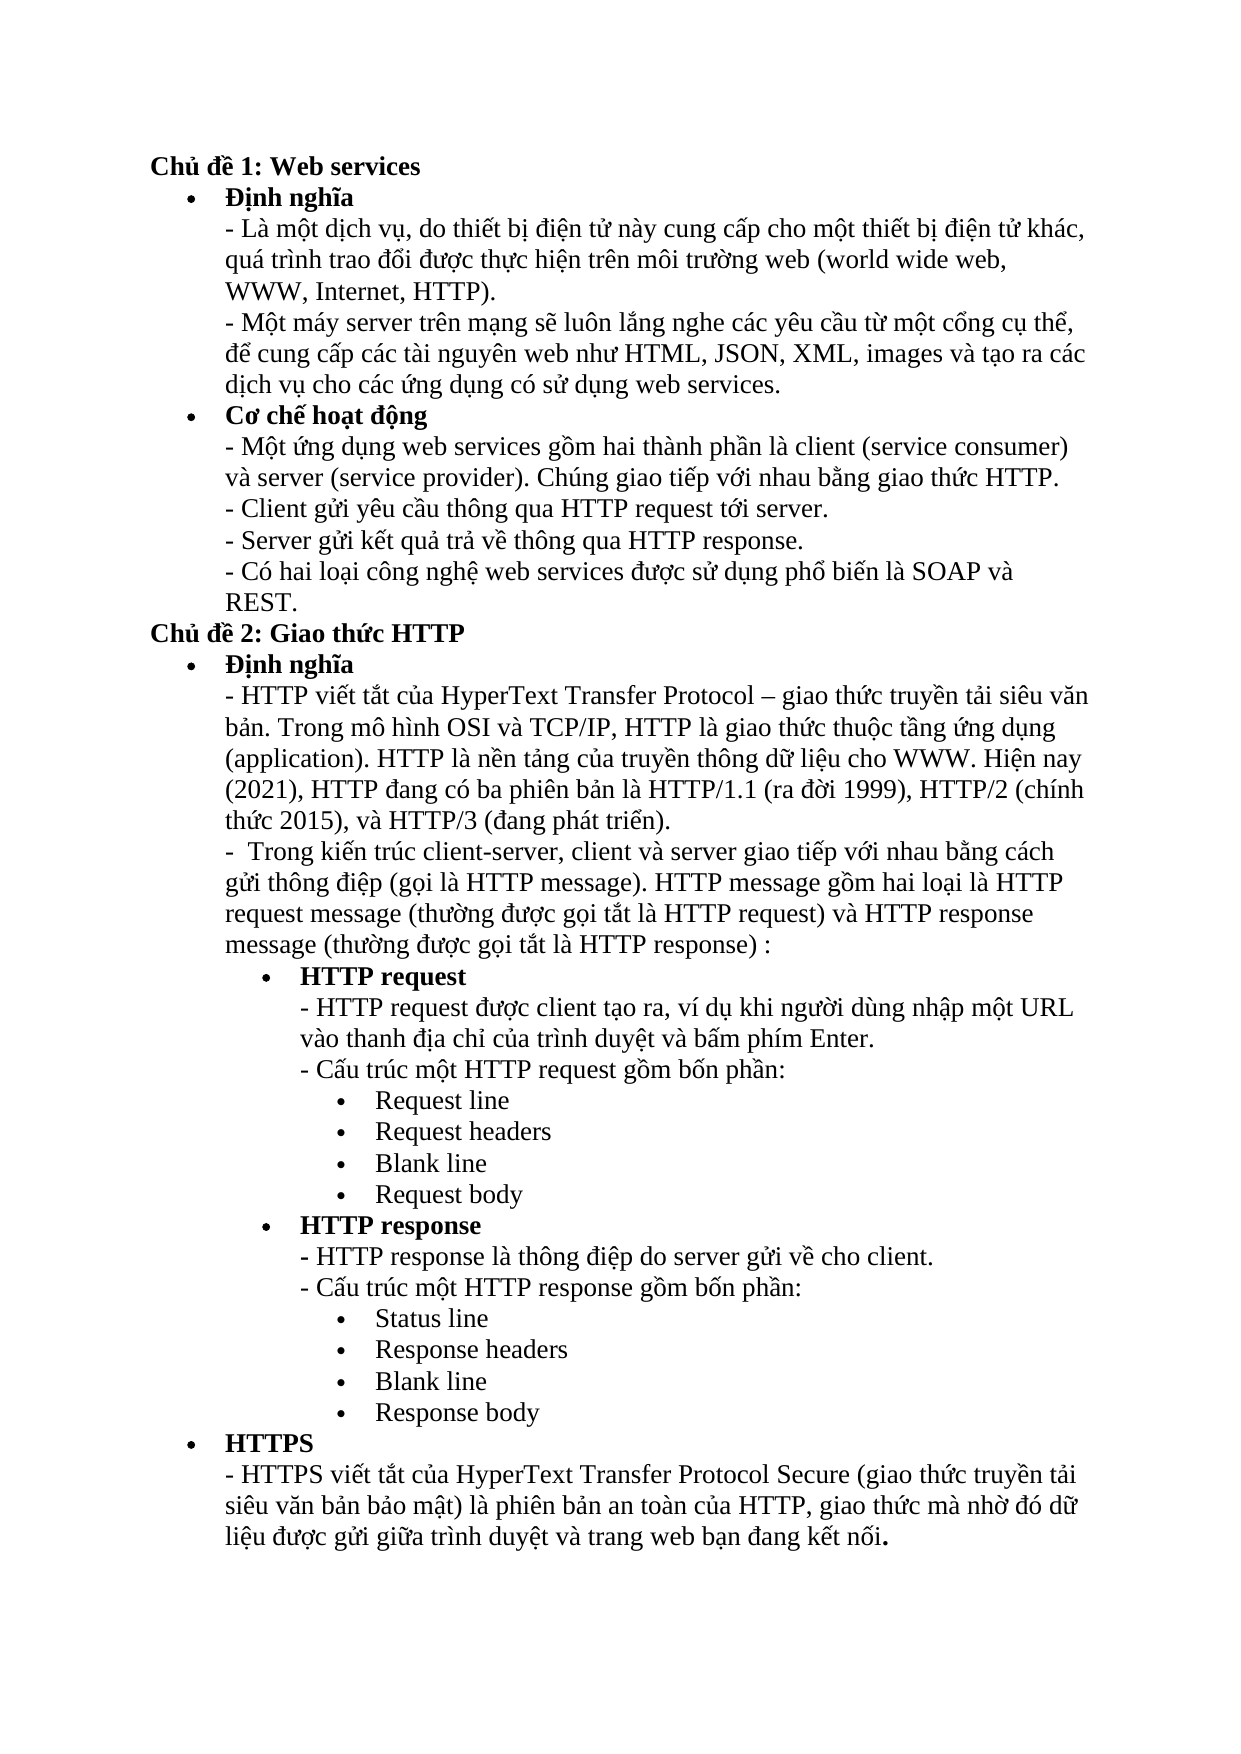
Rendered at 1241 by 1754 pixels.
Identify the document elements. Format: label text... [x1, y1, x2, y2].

list Request body [337, 1178, 1090, 1209]
text - Là một dịch vụ, do thiết bị điện tử này cung cấp cho một thiết bị điện tử khác, quá trình trao đổi được thực hiện trên môi trường web (world wide web, WWW, Internet, HTTP). [225, 212, 1090, 306]
text - HTTPS viết tắt của HyperText Transfer Protocol Secure (giao thức truyền tải siêu văn bản bảo mật) là phiên bản an toàn của HTTP, giao thức mà nhờ đó dữ liệu được gửi giữa trình duyệt và trang web bạn đang kết nối. [225, 1458, 1090, 1552]
text - Một máy server trên mạng sẽ luôn lắng nghe các yêu cầu từ một cổng cụ thể, để cung cấp các tài nguyên web như HTML, JSON, XML, images và tạo ra các dịch vụ cho các ứng dụng có sử dụng web services. [225, 306, 1090, 399]
text - Cấu trúc một HTTP response gồm bốn phần: [300, 1271, 1090, 1302]
text - Cấu trúc một HTTP request gồm bốn phần: [300, 1053, 1090, 1084]
text - Một ứng dụng web services gồm hai thành phần là client (service consumer) và server (service provider). Chúng giao tiếp với nhau bằng giao thức HTTP. [225, 430, 1090, 493]
text Chủ đề 1: Web services [150, 150, 1090, 181]
text - HTTP viết tắt của HyperText Transfer Protocol – giao thức truyền tải siêu văn bản. Trong mô hình OSI và TCP/IP, HTTP là giao thức thuộc tầng ứng dụng (application). HTTP là nền tảng của truyền thông dữ liệu cho WWW. Hiện nay (2021), HTTP đang có ba phiên bản là HTTP/1.1 (ra đời 1999), HTTP/2 (chính thức 2015), và HTTP/3 (đang phát triển). [225, 679, 1090, 835]
text - Server gửi kết quả trả về thông qua HTTP response. [225, 524, 1090, 555]
list Response headers [337, 1333, 1090, 1365]
text - HTTP response là thông điệp do server gửi về cho client. [300, 1240, 1090, 1271]
list Blank line [337, 1147, 1090, 1178]
text - Có hai loại công nghệ web services được sử dụng phổ biến là SOAP và REST. [225, 555, 1090, 617]
list HTTP response [262, 1209, 1090, 1240]
list Blank line [337, 1365, 1090, 1396]
text - HTTP request được client tạo ra, ví dụ khi người dùng nhập một URL vào thanh địa chỉ của trình duyệt và bấm phím Enter. [300, 991, 1090, 1053]
list Định nghĩa [187, 648, 1090, 679]
list Request line [337, 1084, 1090, 1116]
list HTTP request [262, 960, 1090, 991]
list Status line [337, 1302, 1090, 1333]
list Response body [337, 1396, 1090, 1427]
list Định nghĩa [187, 181, 1090, 212]
list Request headers [337, 1116, 1090, 1147]
text - Client gửi yêu cầu thông qua HTTP request tới server. [225, 493, 1090, 524]
list Cơ chế hoạt động [187, 399, 1090, 430]
text Chủ đề 2: Giao thức HTTP [150, 617, 1090, 648]
list HTTPS [187, 1427, 1090, 1458]
text - Trong kiến trúc client-server, client và server giao tiếp với nhau bằng cách gửi thông điệp (gọi là HTTP message). HTTP message gồm hai loại là HTTP request message (thường được gọi tắt là HTTP request) và HTTP response message (thường được gọi tắt là HTTP response) : [225, 835, 1090, 960]
